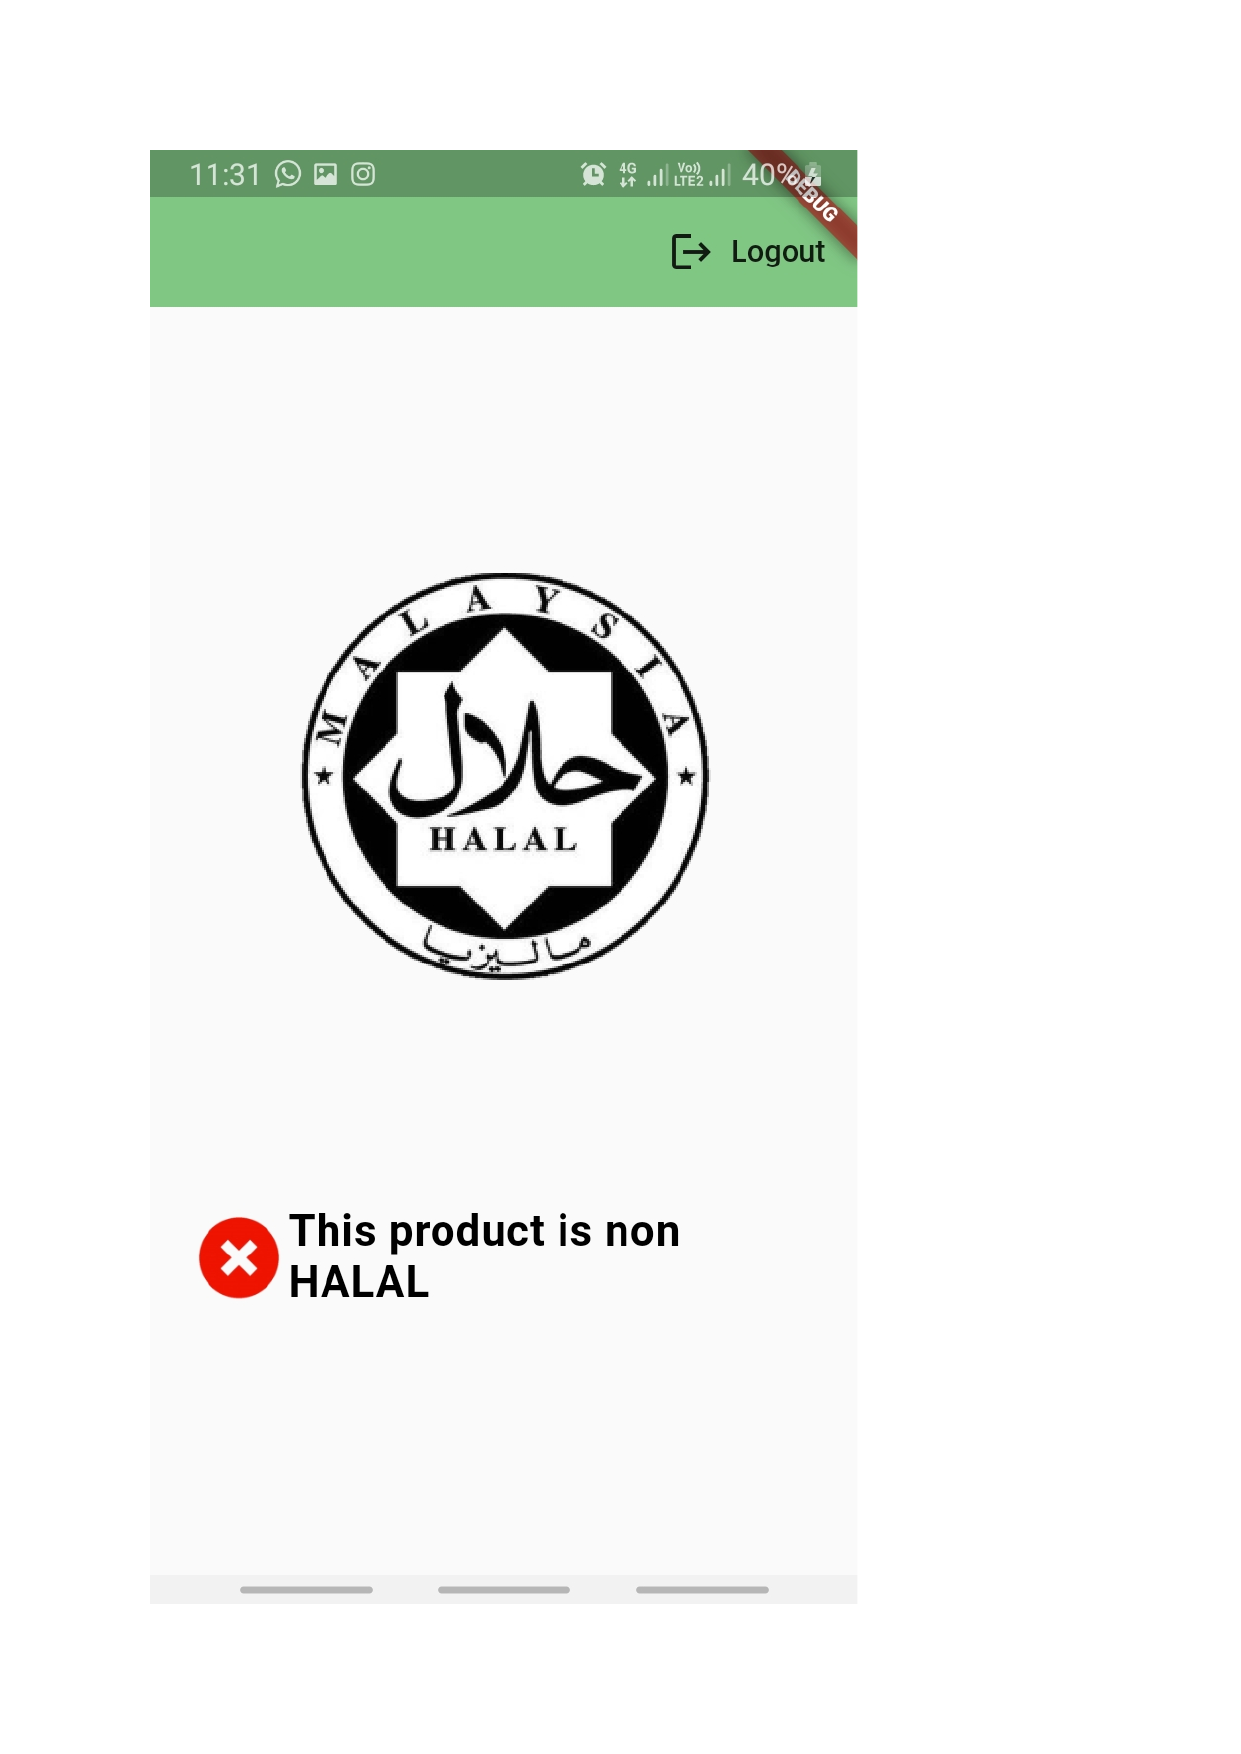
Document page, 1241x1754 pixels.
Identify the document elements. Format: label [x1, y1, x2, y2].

picture [150, 150, 858, 1604]
